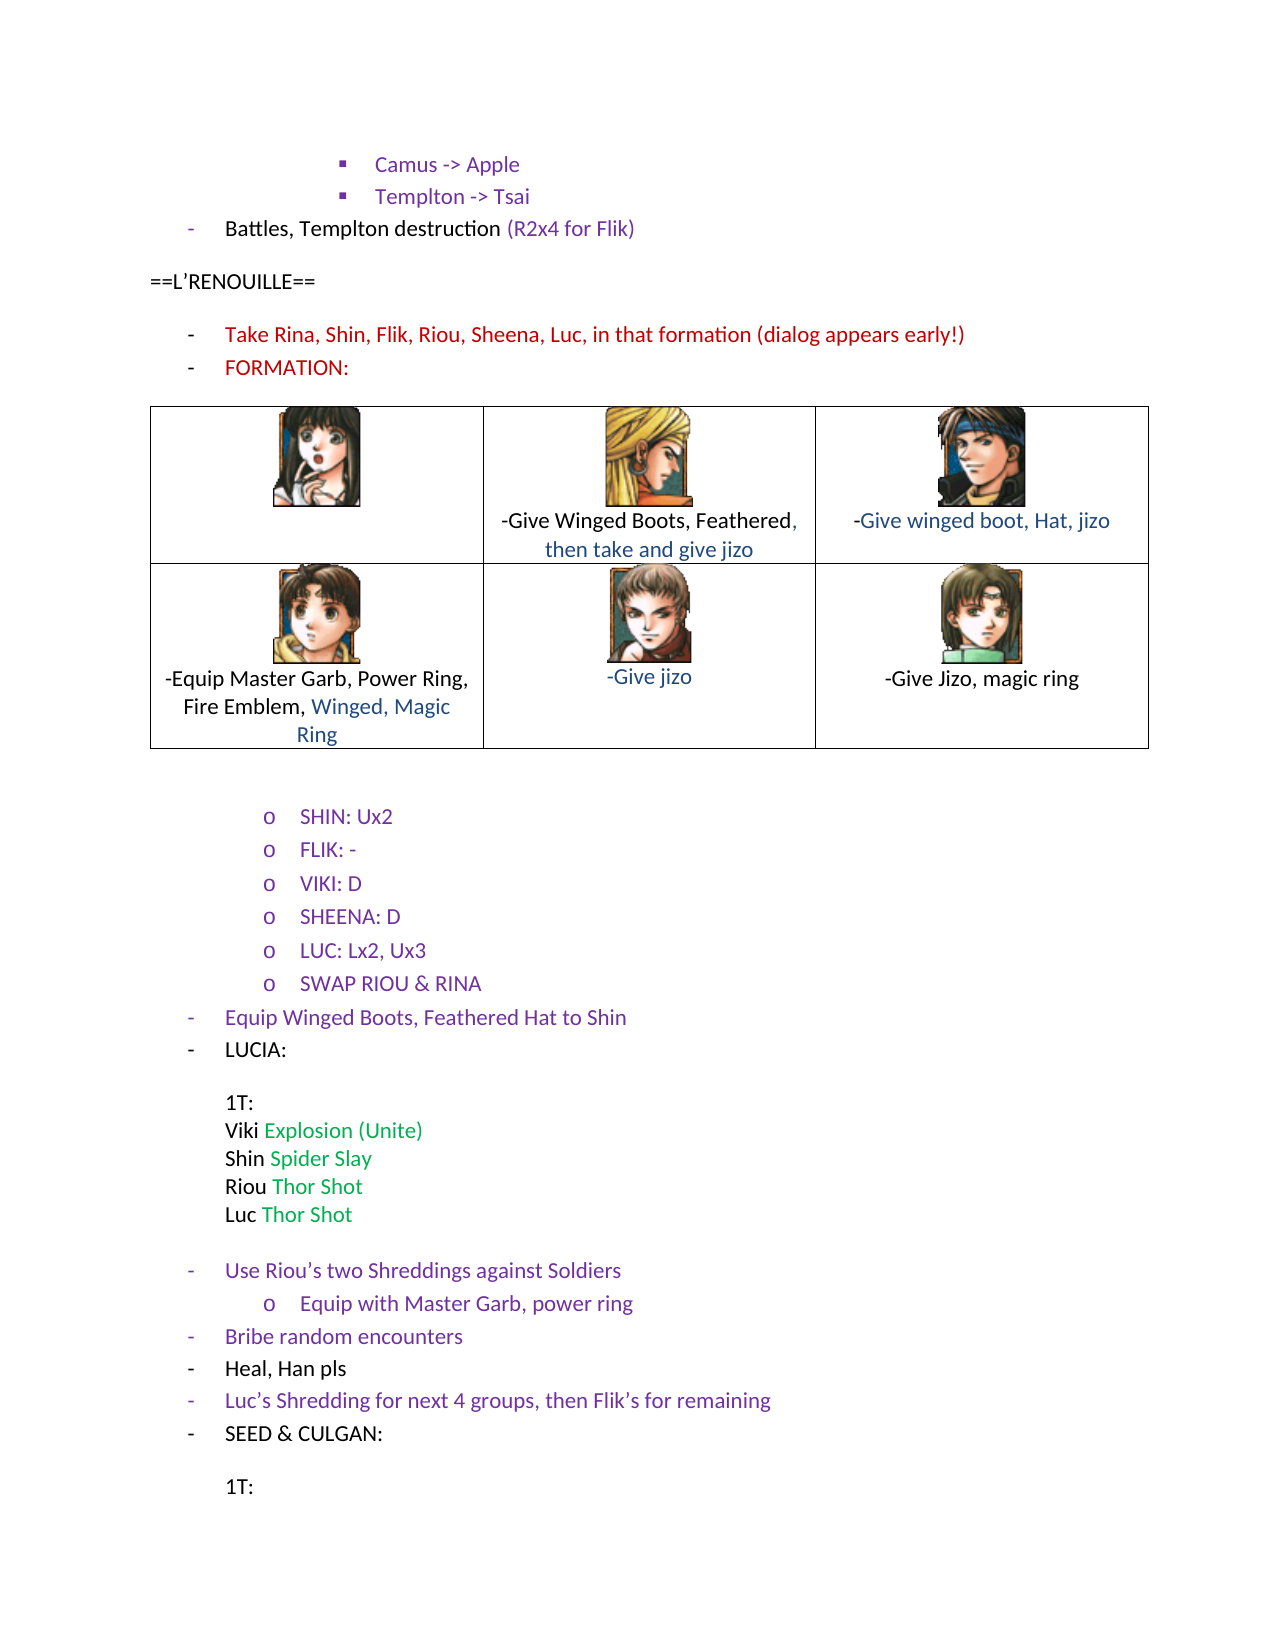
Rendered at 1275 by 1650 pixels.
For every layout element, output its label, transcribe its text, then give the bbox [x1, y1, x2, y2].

list LUCIA: [187, 1035, 1125, 1063]
table_cell -Give Jizo, magic ring [816, 564, 1148, 748]
list LUC: Lx2, Ux3 [262, 936, 1125, 965]
list FLIK: - [262, 835, 1125, 864]
table_cell -Give jizo [484, 564, 815, 748]
list Battles, Templton destruction (R2x4 for Flik) [187, 214, 1125, 242]
text Shin Spider Slay [225, 1144, 1125, 1172]
picture [607, 563, 692, 663]
list FORMATION: [187, 353, 1125, 381]
list Use Riou’s two Shreddings against Soldiers [187, 1256, 1125, 1284]
list Bribe random encounters [187, 1322, 1125, 1350]
picture [941, 563, 1023, 664]
picture [938, 406, 1026, 507]
table_header [151, 407, 483, 563]
table_cell -Equip Master Garb, Power Ring, Fire Emblem, Winged, Magic Ring [151, 564, 483, 748]
picture [273, 406, 361, 507]
list Heal, Han pls [187, 1354, 1125, 1382]
list SEED & CULGAN: [187, 1419, 1125, 1447]
text 1T: [225, 1088, 1125, 1116]
picture [273, 563, 361, 664]
picture [605, 406, 693, 507]
list SWAP RIOU & RINA [262, 969, 1125, 999]
text Luc Thor Shot [225, 1200, 1125, 1228]
text ==L’RENOUILLE== [150, 267, 1125, 295]
list Equip Winged Boots, Feathered Hat to Shin [187, 1003, 1125, 1031]
list Equip with Master Garb, power ring [262, 1289, 1125, 1318]
list Templton -> Tsai [337, 182, 1125, 210]
table_header -Give winged boot, Hat, jizo [816, 407, 1148, 563]
text Viki Explosion (Unite) [225, 1116, 1125, 1144]
table_header -Give Winged Boots, Feathered, then take and give jizo [484, 407, 815, 563]
list SHEENA: D [262, 902, 1125, 932]
list VIKI: D [262, 869, 1125, 898]
list SHIN: Ux2 [262, 802, 1125, 831]
list Luc’s Shredding for next 4 groups, then Flik’s for remaining [187, 1387, 1125, 1414]
list Camus -> Apple [337, 150, 1125, 178]
list Take Rina, Shin, Flik, Riou, Sheena, Luc, in that formation (dialog appears early!) [187, 320, 1125, 348]
text Riou Thor Shot [225, 1172, 1125, 1200]
text 1T: [225, 1472, 1125, 1500]
